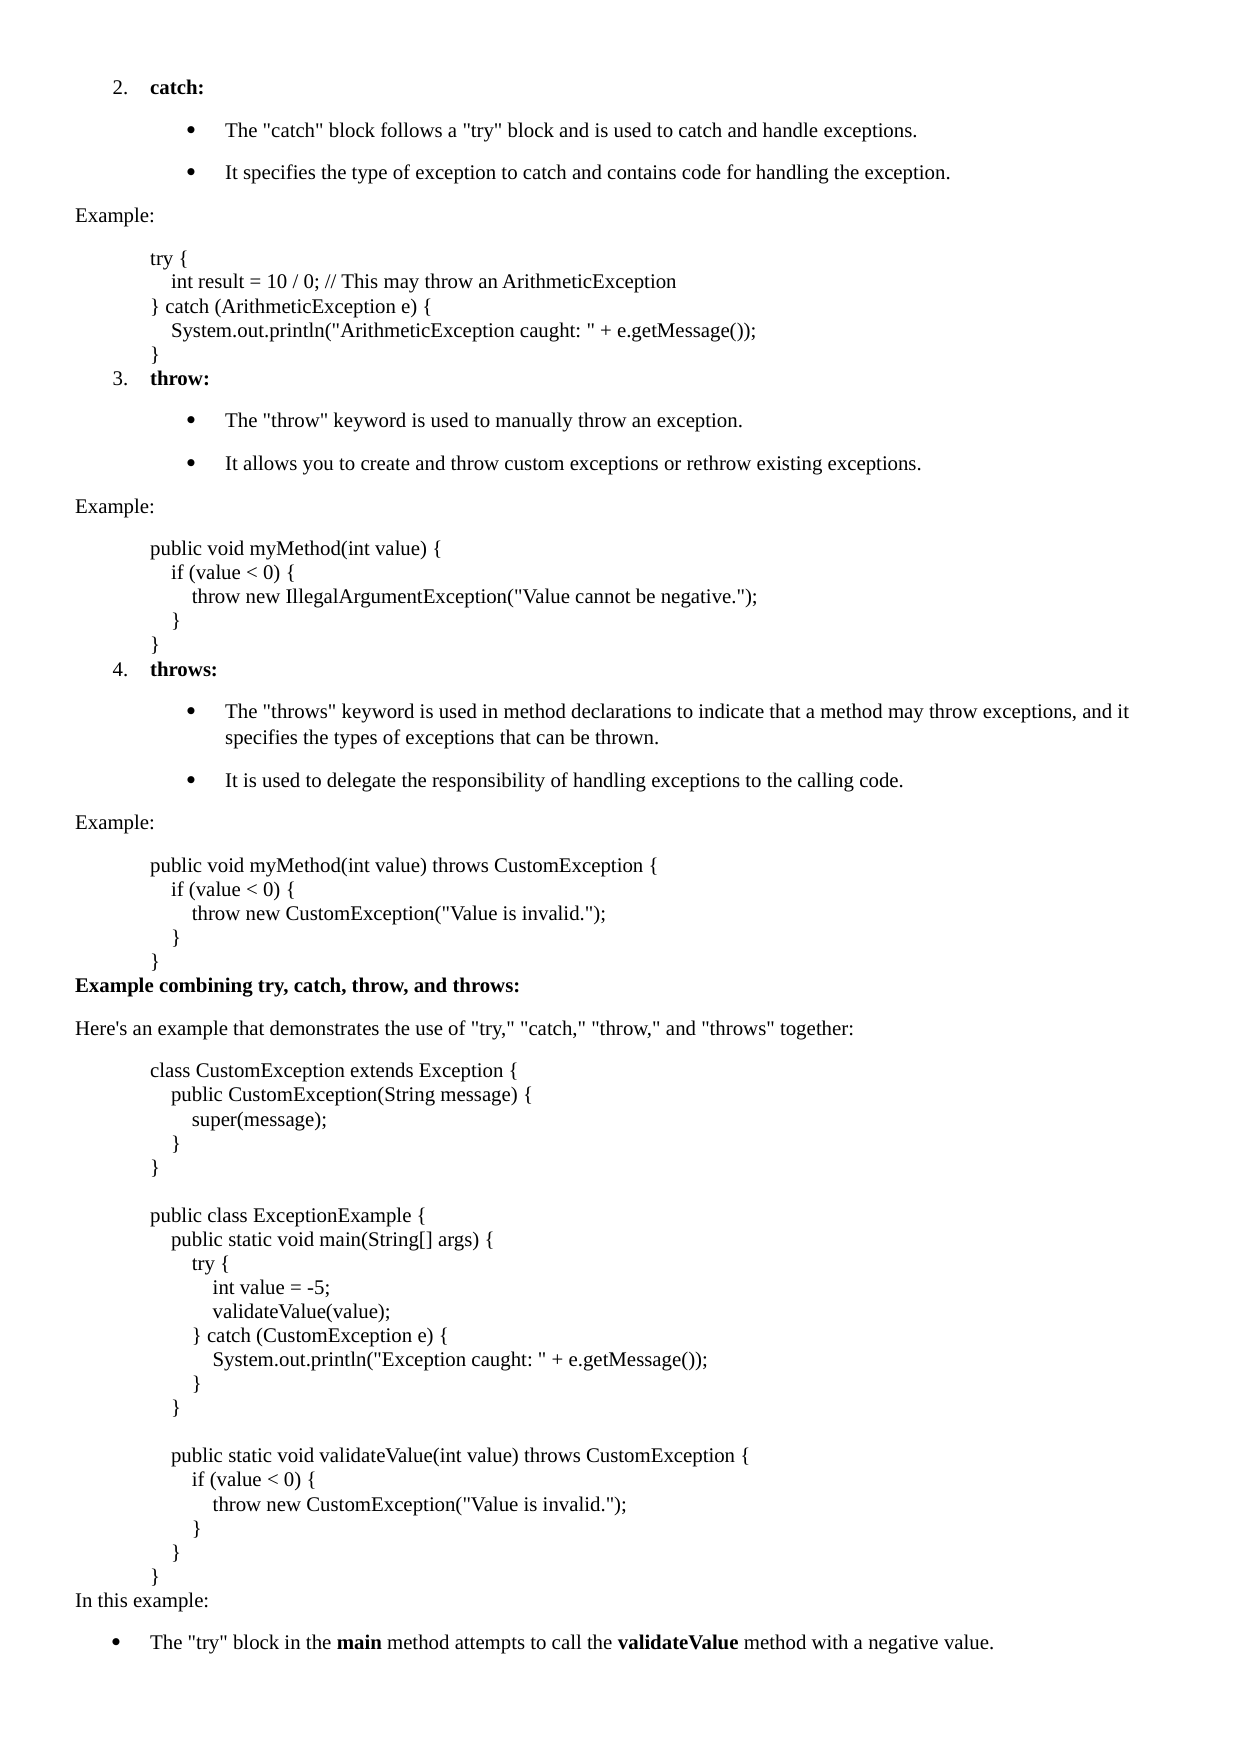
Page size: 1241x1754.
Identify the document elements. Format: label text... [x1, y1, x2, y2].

text } [150, 1371, 1165, 1395]
text System.out.println("ArithmeticException caught: " + e.getMessage()); [150, 318, 1165, 342]
text public void myMethod(int value) { [150, 536, 1165, 560]
text try { [150, 1251, 1165, 1275]
text } [150, 1516, 1165, 1539]
list The "throws" keyword is used in method declarations to indicate that a method may throw exceptions, and it specifies the types of exceptions that can be thrown. [187, 699, 1165, 749]
list It allows you to create and throw custom exceptions or rethrow existing exceptions. [187, 451, 1165, 475]
text } [150, 632, 1165, 656]
text public class ExceptionExample { [150, 1203, 1165, 1227]
text if (value < 0) { [150, 560, 1165, 584]
text } [150, 1154, 1165, 1179]
text class CustomException extends Exception { [150, 1058, 1165, 1082]
list catch: [112, 75, 1165, 99]
text public CustomException(String message) { [150, 1082, 1165, 1106]
text } catch (CustomException e) { [150, 1323, 1165, 1347]
text } [150, 1131, 1165, 1154]
list It is used to delegate the responsibility of handling exceptions to the calling code. [187, 768, 1165, 792]
text Example: [75, 810, 1165, 834]
text public void myMethod(int value) throws CustomException { [150, 853, 1165, 877]
list The "catch" block follows a "try" block and is used to catch and handle exceptions. [187, 118, 1165, 142]
text } [150, 1539, 1165, 1564]
text Here's an example that demonstrates the use of "try," "catch," "throw," and "throws" together: [75, 1016, 1165, 1040]
text Example combining try, catch, throw, and throws: [75, 973, 1165, 997]
text In this example: [75, 1588, 1165, 1612]
text throw new CustomException("Value is invalid."); [150, 1491, 1165, 1516]
text throw new IllegalArgumentException("Value cannot be negative."); [150, 584, 1165, 608]
list throws: [112, 656, 1165, 681]
text } [150, 1395, 1165, 1419]
list It specifies the type of exception to catch and contains code for handling the exception. [187, 160, 1165, 184]
text } [150, 342, 1165, 366]
text } [150, 1564, 1165, 1588]
text } catch (ArithmeticException e) { [150, 293, 1165, 318]
text throw new CustomException("Value is invalid."); [150, 901, 1165, 925]
text super(message); [150, 1106, 1165, 1131]
text } [150, 925, 1165, 949]
text public static void validateValue(int value) throws CustomException { [150, 1443, 1165, 1467]
text int result = 10 / 0; // This may throw an ArithmeticException [150, 269, 1165, 293]
text if (value < 0) { [150, 877, 1165, 901]
text validateValue(value); [150, 1299, 1165, 1323]
text System.out.println("Exception caught: " + e.getMessage()); [150, 1347, 1165, 1371]
list The "try" block in the main method attempts to call the validateValue method with a negative value. [112, 1630, 1165, 1654]
text public static void main(String[] args) { [150, 1227, 1165, 1251]
text if (value < 0) { [150, 1467, 1165, 1491]
text Example: [75, 493, 1165, 518]
text Example: [75, 203, 1165, 227]
list throw: [112, 366, 1165, 390]
text int value = -5; [150, 1275, 1165, 1299]
list The "throw" keyword is used to manually throw an exception. [187, 408, 1165, 432]
text } [150, 949, 1165, 973]
text } [150, 608, 1165, 632]
text try { [150, 245, 1165, 269]
